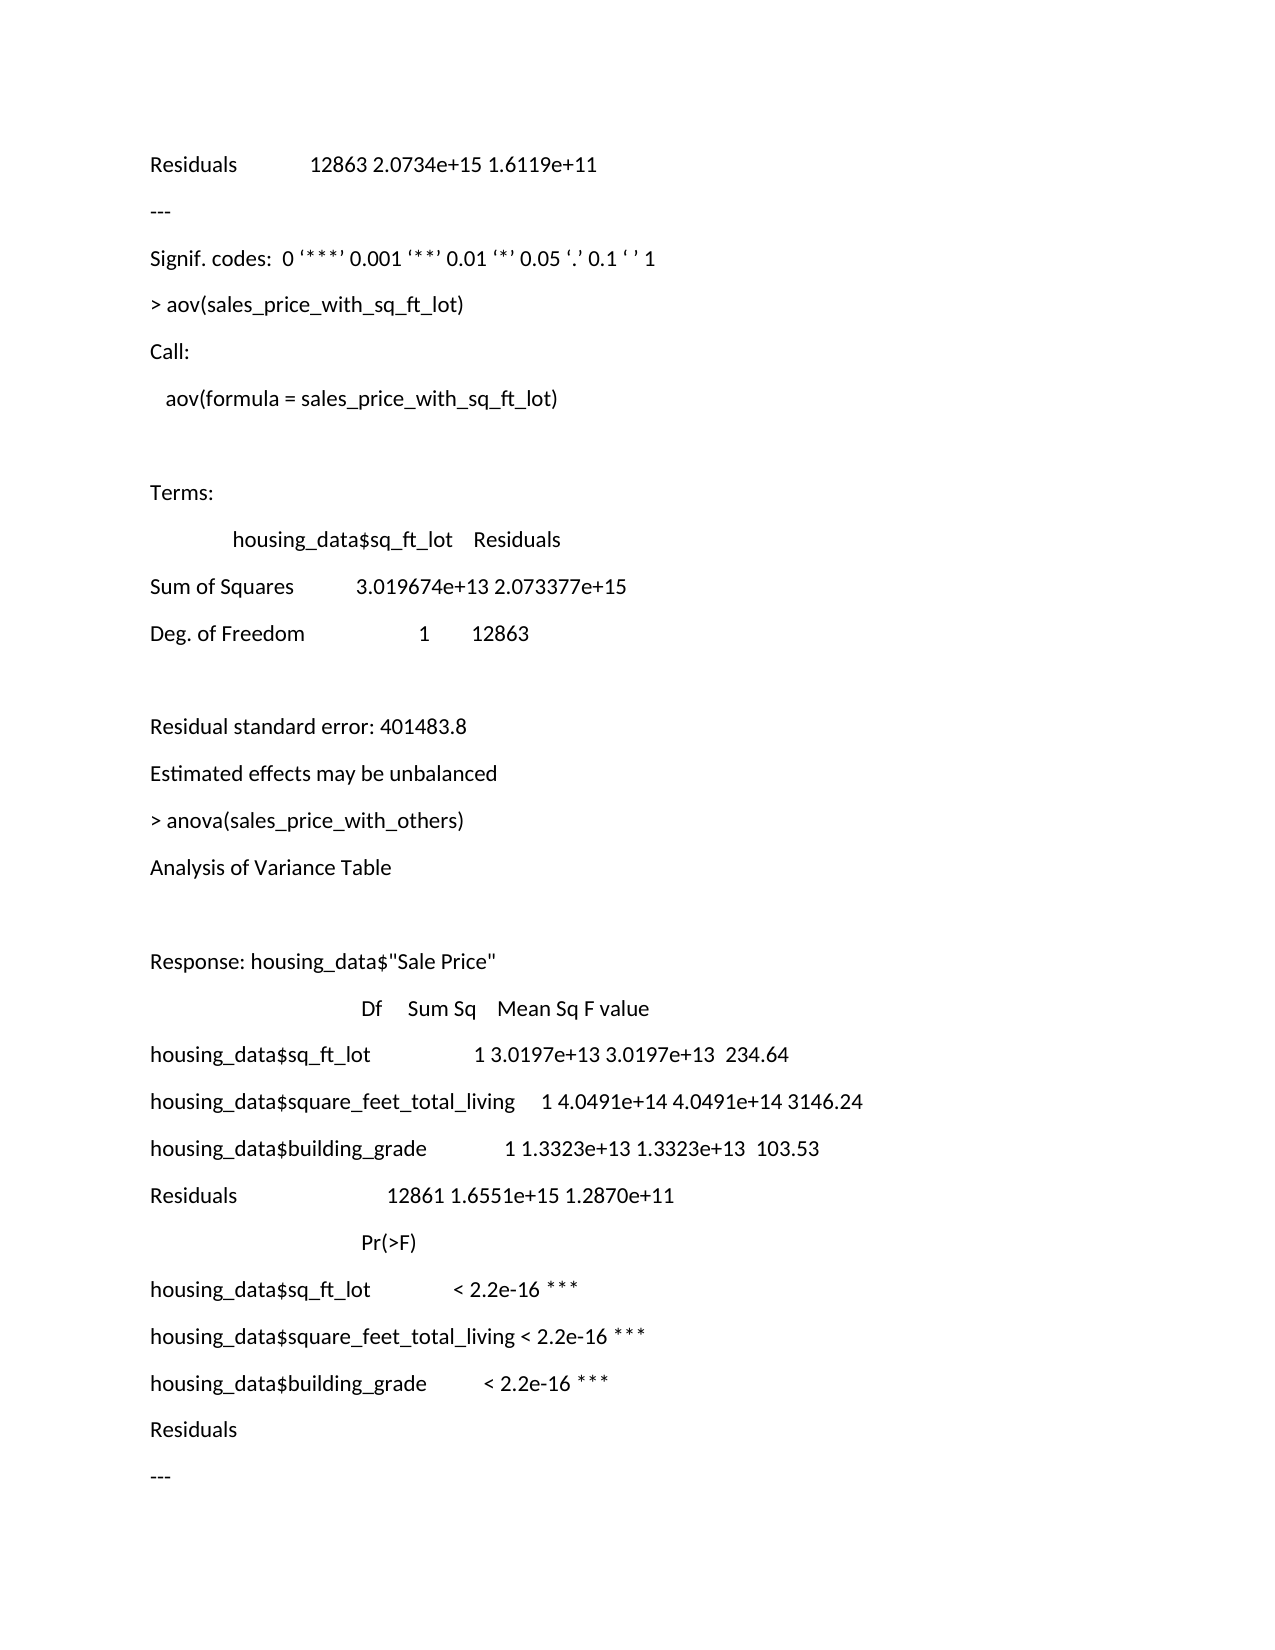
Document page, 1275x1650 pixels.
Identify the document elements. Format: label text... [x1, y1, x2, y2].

text Residuals 12861 1.6551e+15 1.2870e+11 [150, 1181, 1125, 1209]
text --- [150, 197, 1125, 225]
text Pr(>F) [150, 1228, 1125, 1256]
text Call: [150, 337, 1125, 366]
text housing_data$square_feet_total_living < 2.2e-16 *** [150, 1322, 1125, 1350]
text Df Sum Sq Mean Sq F value [150, 994, 1125, 1022]
text housing_data$sq_ft_lot Residuals [150, 525, 1125, 553]
text Residual standard error: 401483.8 [150, 712, 1125, 741]
text Response: housing_data$"Sale Price" [150, 947, 1125, 975]
text housing_data$building_grade 1 1.3323e+13 1.3323e+13 103.53 [150, 1134, 1125, 1162]
text aov(formula = sales_price_with_sq_ft_lot) [150, 384, 1125, 412]
text housing_data$square_feet_total_living 1 4.0491e+14 4.0491e+14 3146.24 [150, 1087, 1125, 1116]
text > anova(sales_price_with_others) [150, 806, 1125, 834]
text Signif. codes: 0 ‘***’ 0.001 ‘**’ 0.01 ‘*’ 0.05 ‘.’ 0.1 ‘ ’ 1 [150, 244, 1125, 272]
text Residuals 12863 2.0734e+15 1.6119e+11 [150, 150, 1125, 178]
text housing_data$building_grade < 2.2e-16 *** [150, 1369, 1125, 1397]
text Sum of Squares 3.019674e+13 2.073377e+15 [150, 572, 1125, 600]
text Estimated effects may be unbalanced [150, 759, 1125, 787]
text --- [150, 1462, 1125, 1491]
text Deg. of Freedom 1 12863 [150, 619, 1125, 647]
text > aov(sales_price_with_sq_ft_lot) [150, 291, 1125, 319]
text Analysis of Variance Table [150, 853, 1125, 881]
text Residuals [150, 1416, 1125, 1444]
text housing_data$sq_ft_lot 1 3.0197e+13 3.0197e+13 234.64 [150, 1041, 1125, 1069]
text housing_data$sq_ft_lot < 2.2e-16 *** [150, 1275, 1125, 1303]
text Terms: [150, 478, 1125, 506]
